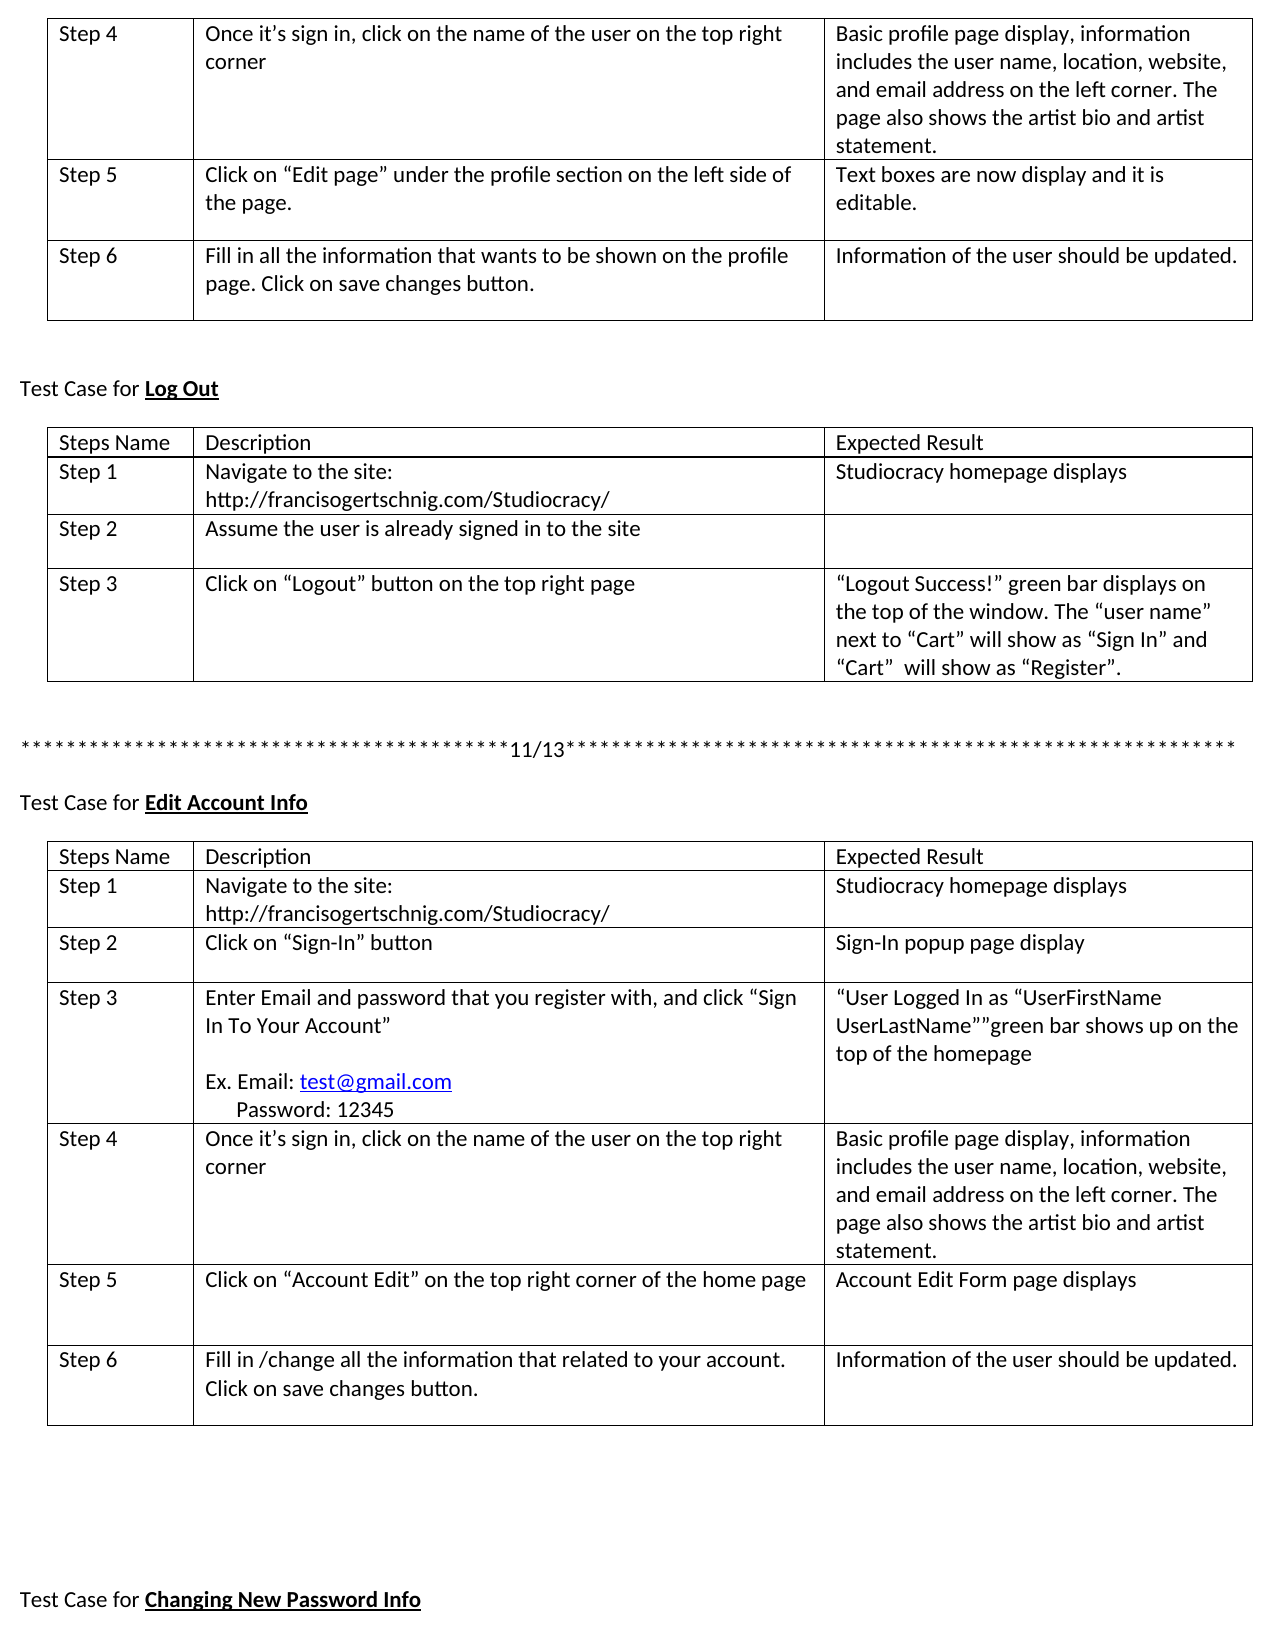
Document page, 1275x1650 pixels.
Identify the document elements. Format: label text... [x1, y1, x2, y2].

table_cell Click on “Sign-In” button [194, 928, 824, 982]
table_cell Account Edit Form page displays [825, 1265, 1252, 1344]
table_cell Studiocracy homepage displays [825, 458, 1252, 513]
table_cell Navigate to the site: http://francisogertschnig.com/Studiocracy/ [194, 871, 824, 927]
text Test Case for Edit Account Info [19, 788, 1256, 816]
table_cell Step 4 [48, 19, 193, 159]
table_cell “Logout Success!” green bar displays on the top of the window. The “user name” next to “Cart” will show as “Sign In” and “Cart” will show as “Register”. [825, 569, 1252, 681]
table_cell Step 3 [48, 569, 193, 681]
table_cell Step 6 [48, 241, 193, 320]
table_cell [825, 515, 1252, 568]
table_cell Information of the user should be updated. [825, 241, 1252, 320]
table_cell Step 4 [48, 1124, 193, 1264]
table_cell Step 1 [48, 458, 193, 513]
table_cell Fill in /change all the information that related to your account. Click on save changes button. [194, 1346, 824, 1425]
table_header Expected Result [825, 428, 1252, 456]
table_cell Step 2 [48, 515, 193, 568]
table_cell Step 5 [48, 1265, 193, 1344]
text Test Case for Log Out [19, 374, 1256, 402]
table_cell Step 2 [48, 928, 193, 982]
table_cell Step 1 [48, 871, 193, 927]
table_cell “User Logged In as “UserFirstName UserLastName””green bar shows up on the top of the homepage [825, 983, 1252, 1123]
table_cell Studiocracy homepage displays [825, 871, 1252, 927]
table_cell Fill in all the information that wants to be shown on the profile page. Click on save changes button. [194, 241, 824, 320]
text *******************************************11/13*********************************************************** [19, 735, 1256, 763]
table_header Steps Name [48, 842, 193, 870]
table_header Description [194, 842, 824, 870]
table_cell Step 6 [48, 1346, 193, 1425]
table_header Expected Result [825, 842, 1252, 870]
table_header Description [194, 428, 824, 456]
table_cell Once it’s sign in, click on the name of the user on the top right corner [194, 19, 824, 159]
text Test Case for Changing New Password Info [19, 1585, 1256, 1613]
table_cell Enter Email and password that you register with, and click “Sign In To Your Account” Ex. Email: test@gmail.com Password: 12345 [194, 983, 824, 1123]
table_cell Sign-In popup page display [825, 928, 1252, 982]
table_cell Step 3 [48, 983, 193, 1123]
table_cell Step 5 [48, 160, 193, 240]
table_cell Once it’s sign in, click on the name of the user on the top right corner [194, 1124, 824, 1264]
table_cell Click on “Edit page” under the profile section on the left side of the page. [194, 160, 824, 240]
table_header Steps Name [48, 428, 193, 456]
table_cell Click on “Logout” button on the top right page [194, 569, 824, 681]
table_cell Click on “Account Edit” on the top right corner of the home page [194, 1265, 824, 1344]
table_cell Assume the user is already signed in to the site [194, 515, 824, 568]
table_cell Information of the user should be updated. [825, 1346, 1252, 1425]
table_cell Navigate to the site: http://francisogertschnig.com/Studiocracy/ [194, 458, 824, 513]
table_cell Text boxes are now display and it is editable. [825, 160, 1252, 240]
